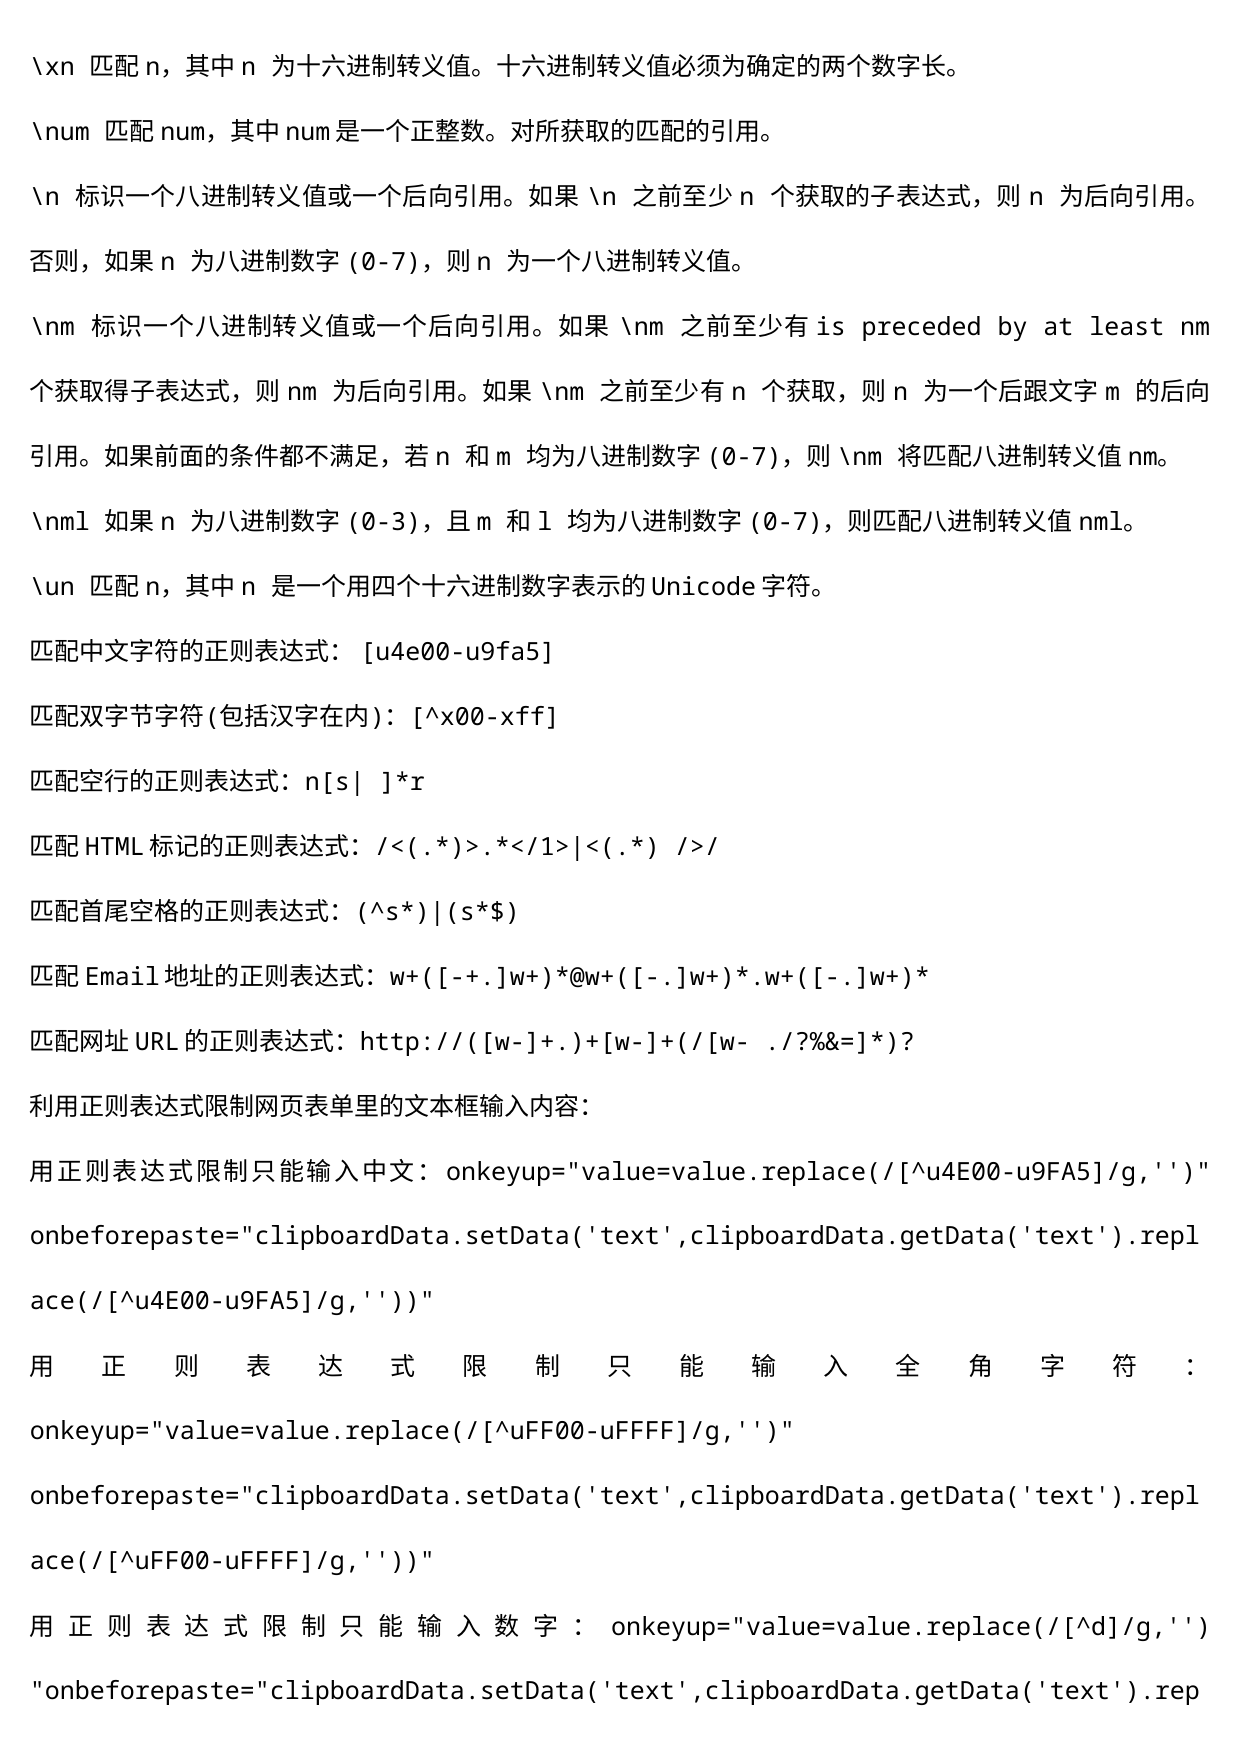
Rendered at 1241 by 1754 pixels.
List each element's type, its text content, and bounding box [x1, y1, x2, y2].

title 匹配Email地址的正则表达式：w+([-+.]w+)*@w+([-.]w+)*.w+([-.]w+)* [29, 942, 1211, 1007]
title 匹配网址URL的正则表达式：http://([w-]+.)+[w-]+(/[w- ./?%&=]*)? [29, 1007, 1211, 1072]
title \un 匹配 n，其中 n 是一个用四个十六进制数字表示的Unicode字符。 [29, 552, 1211, 617]
title \num 匹配 num，其中num是一个正整数。对所获取的匹配的引用。 [29, 97, 1211, 162]
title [29, 1592, 1211, 1722]
title \xn 匹配 n，其中 n 为十六进制转义值。十六进制转义值必须为确定的两个数字长。 [29, 32, 1211, 97]
title 匹配HTML标记的正则表达式：/<(.*)>.*</1>|<(.*) />/ [29, 812, 1211, 877]
title 匹配双字节字符(包括汉字在内)：[^x00-xff] [29, 682, 1211, 747]
title 用正则表达式限制只能输入全角字符： onkeyup="value=value.replace(/[^uFF00-uFFFF]/g,'')" onbeforepaste="clipboardData.setData('text',clipboardData.getData('text').replace(/[^uFF00-uFFFF]/g,''))" [29, 1332, 1211, 1592]
title \nml 如果 n 为八进制数字 (0-3)，且 m 和 l 均为八进制数字 (0-7)，则匹配八进制转义值 nml。 [29, 487, 1211, 552]
title \nm 标识一个八进制转义值或一个后向引用。如果 \nm 之前至少有is preceded by at least nm 个获取得子表达式，则 nm 为后向引用。如果 \nm 之前至少有 n 个获取，则 n 为一个后跟文字 m 的后向引用。如果前面的条件都不满足，若 n 和 m 均为八进制数字 (0-7)，则 \nm 将匹配八进制转义值 nm。 [29, 292, 1211, 487]
title \n 标识一个八进制转义值或一个后向引用。如果 \n 之前至少 n 个获取的子表达式，则 n 为后向引用。否则，如果 n 为八进制数字 (0-7)，则 n 为一个八进制转义值。 [29, 162, 1211, 292]
title 利用正则表达式限制网页表单里的文本框输入内容： [29, 1072, 1211, 1137]
title 匹配首尾空格的正则表达式：(^s*)|(s*$) [29, 877, 1211, 942]
title 用正则表达式限制只能输入中文：onkeyup="value=value.replace(/[^u4E00-u9FA5]/g,'')" onbeforepaste="clipboardData.setData('text',clipboardData.getData('text').replace(/[^u4E00-u9FA5]/g,''))" [29, 1137, 1211, 1332]
title 匹配空行的正则表达式：n[s| ]*r [29, 747, 1211, 812]
title 匹配中文字符的正则表达式： [u4e00-u9fa5] [29, 617, 1211, 682]
